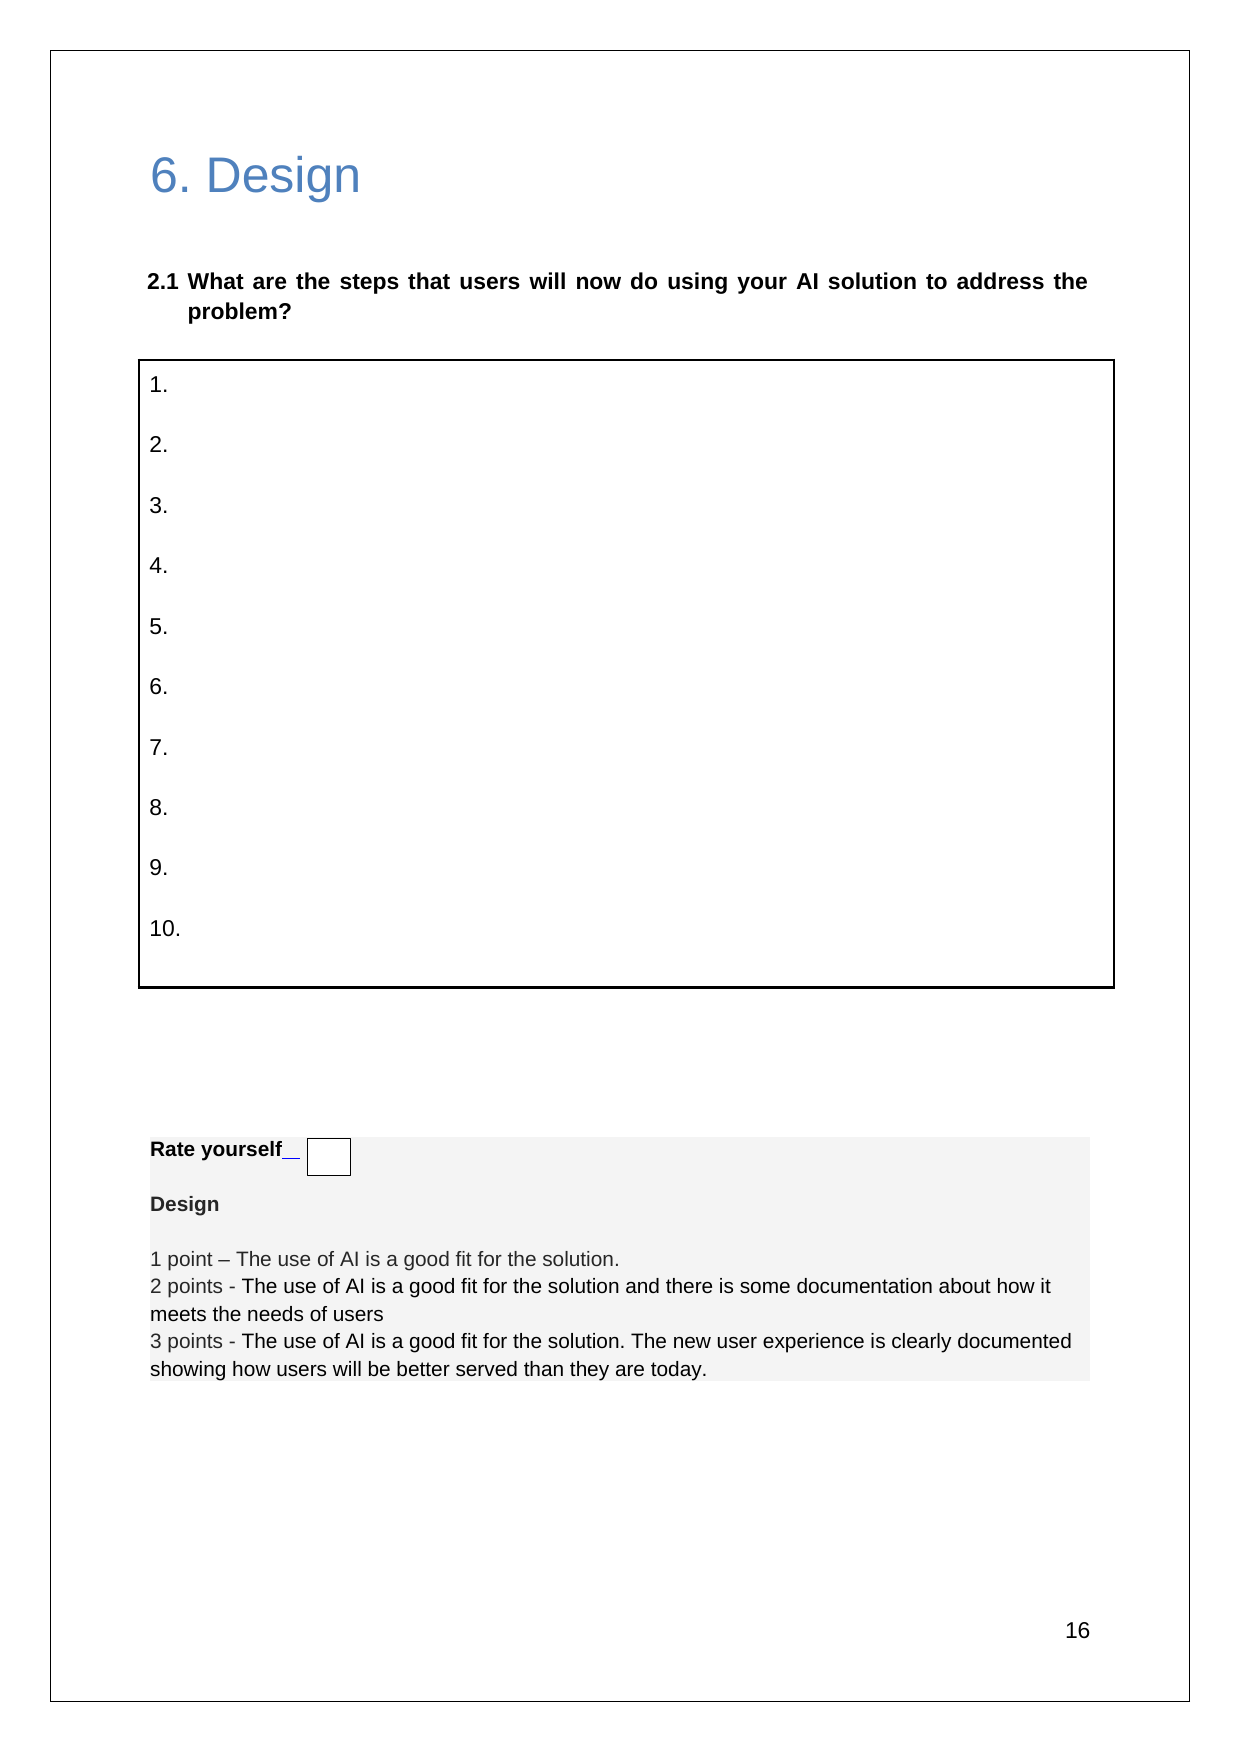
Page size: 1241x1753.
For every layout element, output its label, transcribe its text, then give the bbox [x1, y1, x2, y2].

text 3 points - The use of AI is a good fit for the solution. The new user experience is clearly documented showing how users will be better served than they are today. [150, 1329, 1090, 1381]
list What are the steps that users will now do using your AI solution to address the problem? [147, 268, 1090, 324]
subtitle 6. Design [150, 145, 1090, 203]
table_header 1. 2. 3. 4. 5. 6. 7. 8. 9. 10. [140, 361, 1113, 986]
text 2 points - The use of AI is a good fit for the solution and there is some documentation about how it meets the needs of users [150, 1274, 1090, 1326]
text 1 point – The use of AI is a good fit for the solution. [150, 1247, 1090, 1271]
text Design [150, 1192, 1090, 1216]
text Rate yourself [150, 1137, 1090, 1161]
